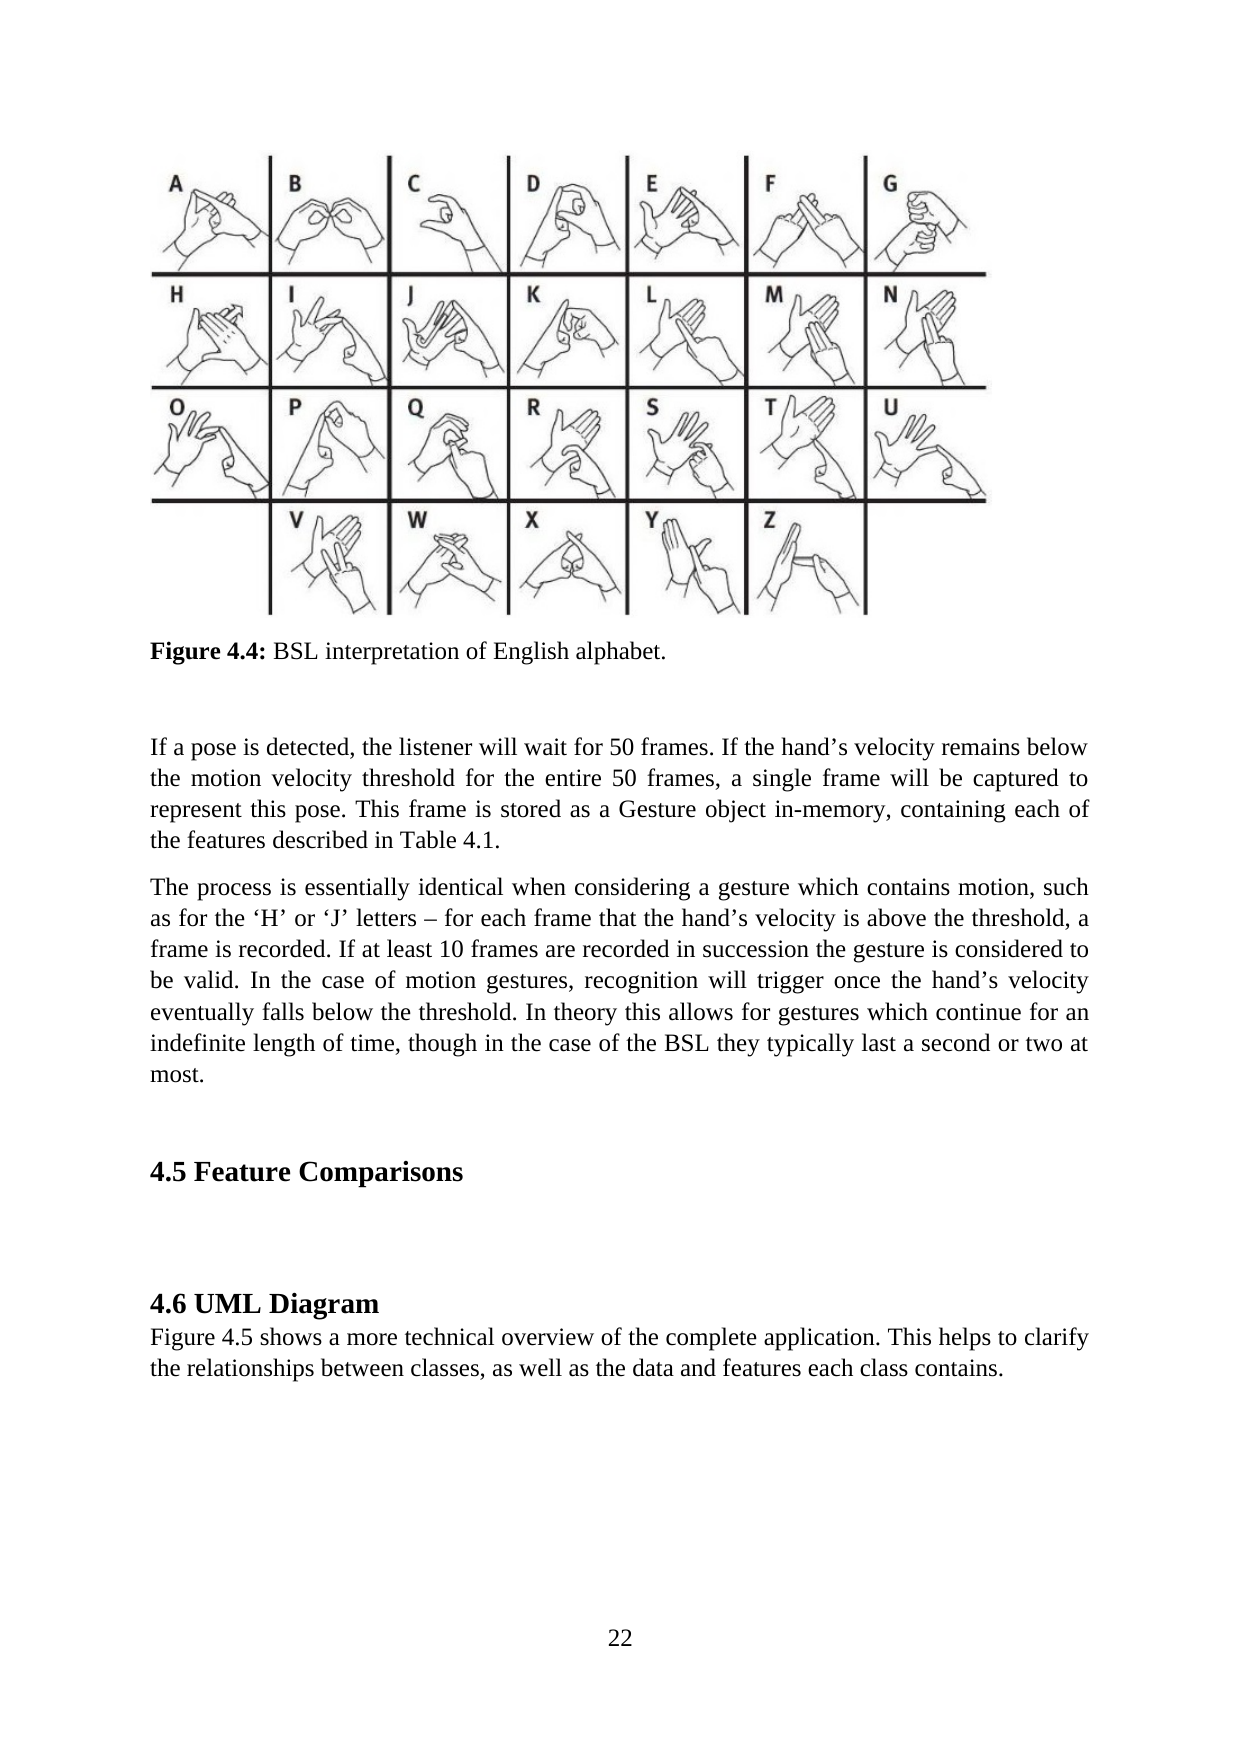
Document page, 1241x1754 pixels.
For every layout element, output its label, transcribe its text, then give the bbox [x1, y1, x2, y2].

subtitle 4.5 Feature Comparisons [150, 1154, 1090, 1188]
subtitle 4.6 UML Diagram [150, 1286, 1090, 1319]
text If a pose is detected, the listener will wait for 50 frames. If the hand’s velocity remains below the motion velocity threshold for the entire 50 frames, a single frame will be captured to represent this pose. This frame is stored as a Gesture object in-memory, containing each of the features described in Table 4.1. [150, 732, 1090, 853]
text Figure 4.5 shows a more technical overview of the complete application. This helps to clarify the relationships between classes, as well as the data and features each class contains. [150, 1322, 1090, 1382]
picture [150, 150, 993, 618]
text The process is essentially identical when considering a gesture which contains motion, such as for the ‘H’ or ‘J’ letters – for each frame that the hand’s velocity is above the threshold, a frame is recorded. If at least 10 frames are recorded in succession the gesture is considered to be valid. In the case of motion gestures, recognition will trigger once the hand’s velocity eventually falls below the threshold. In theory this allows for gestures which continue for an indefinite length of time, though in the case of the BSL they typically last a second or two at most. [150, 872, 1090, 1087]
text Figure 4.4: BSL interpretation of English alphabet. [150, 636, 1090, 665]
